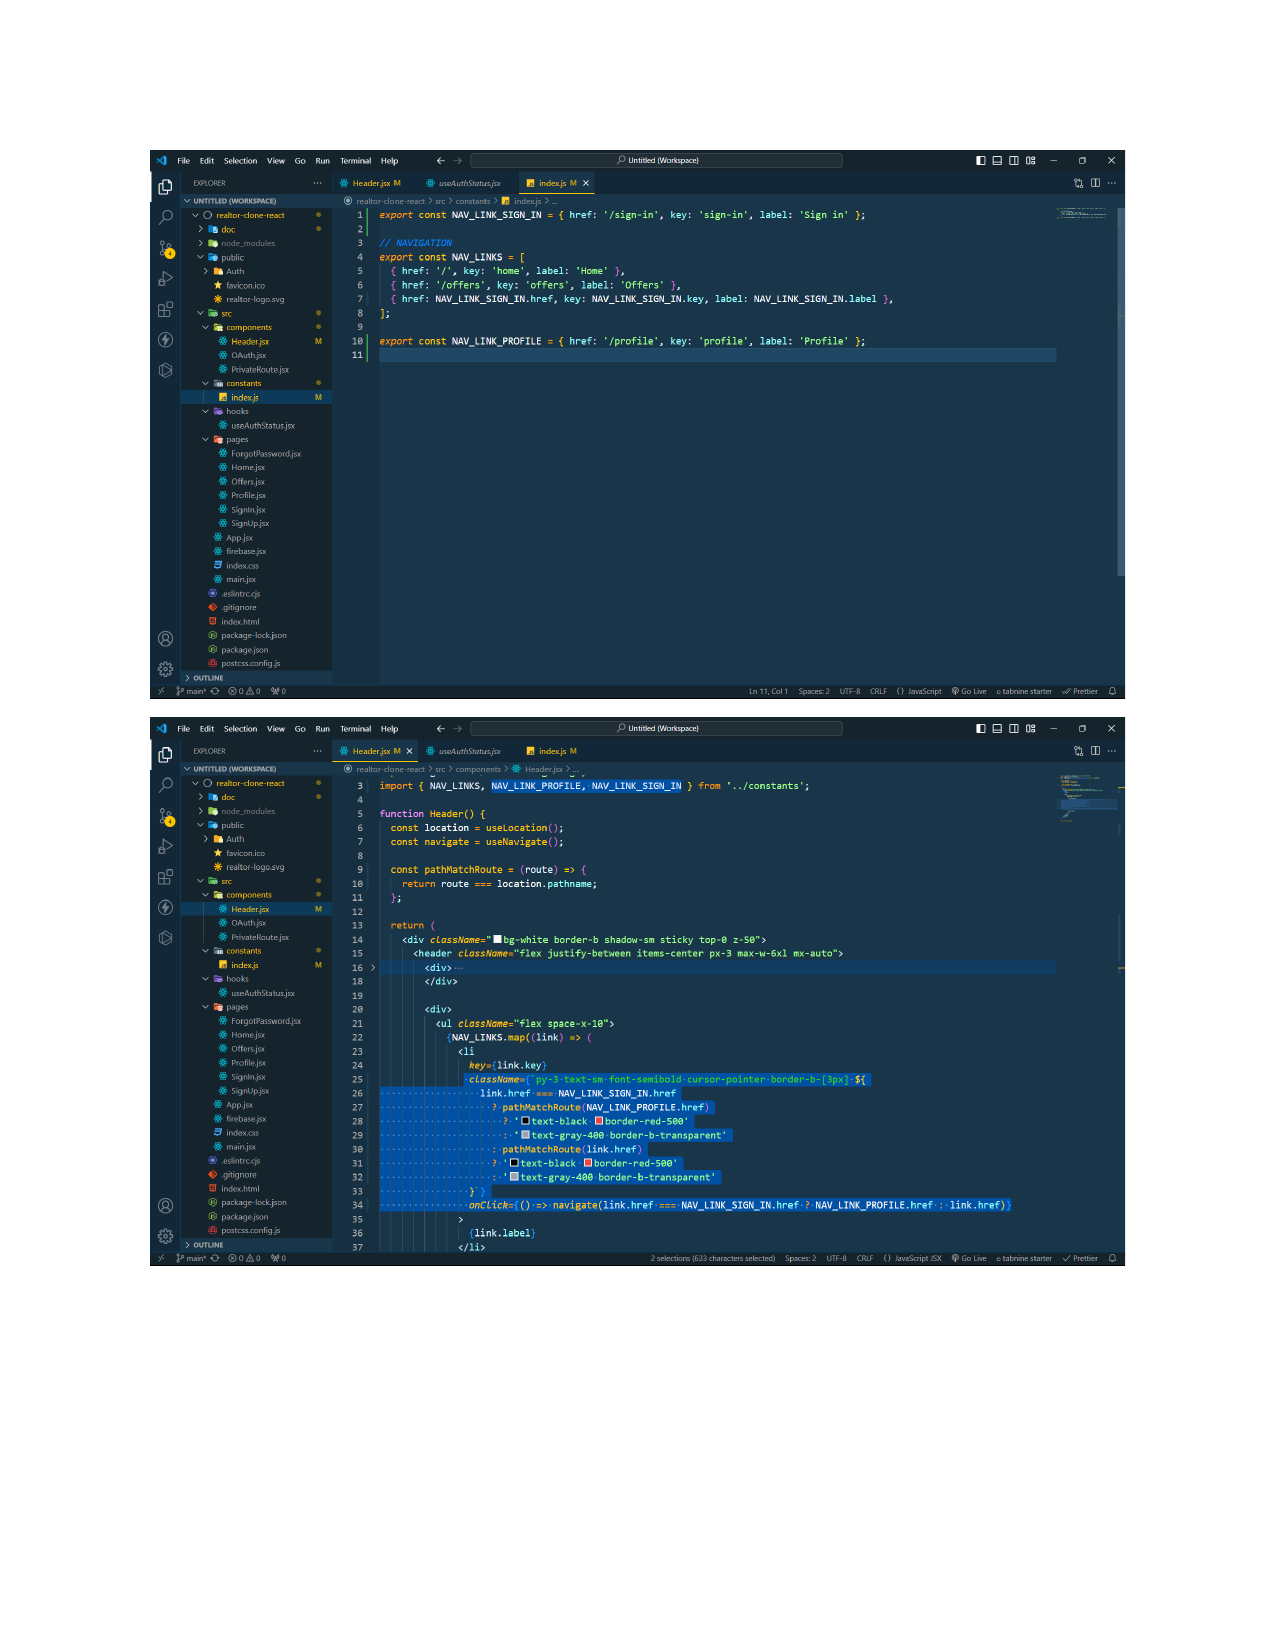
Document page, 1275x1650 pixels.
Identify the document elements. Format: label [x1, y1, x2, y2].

picture [150, 717, 1125, 1266]
picture [150, 150, 1125, 699]
